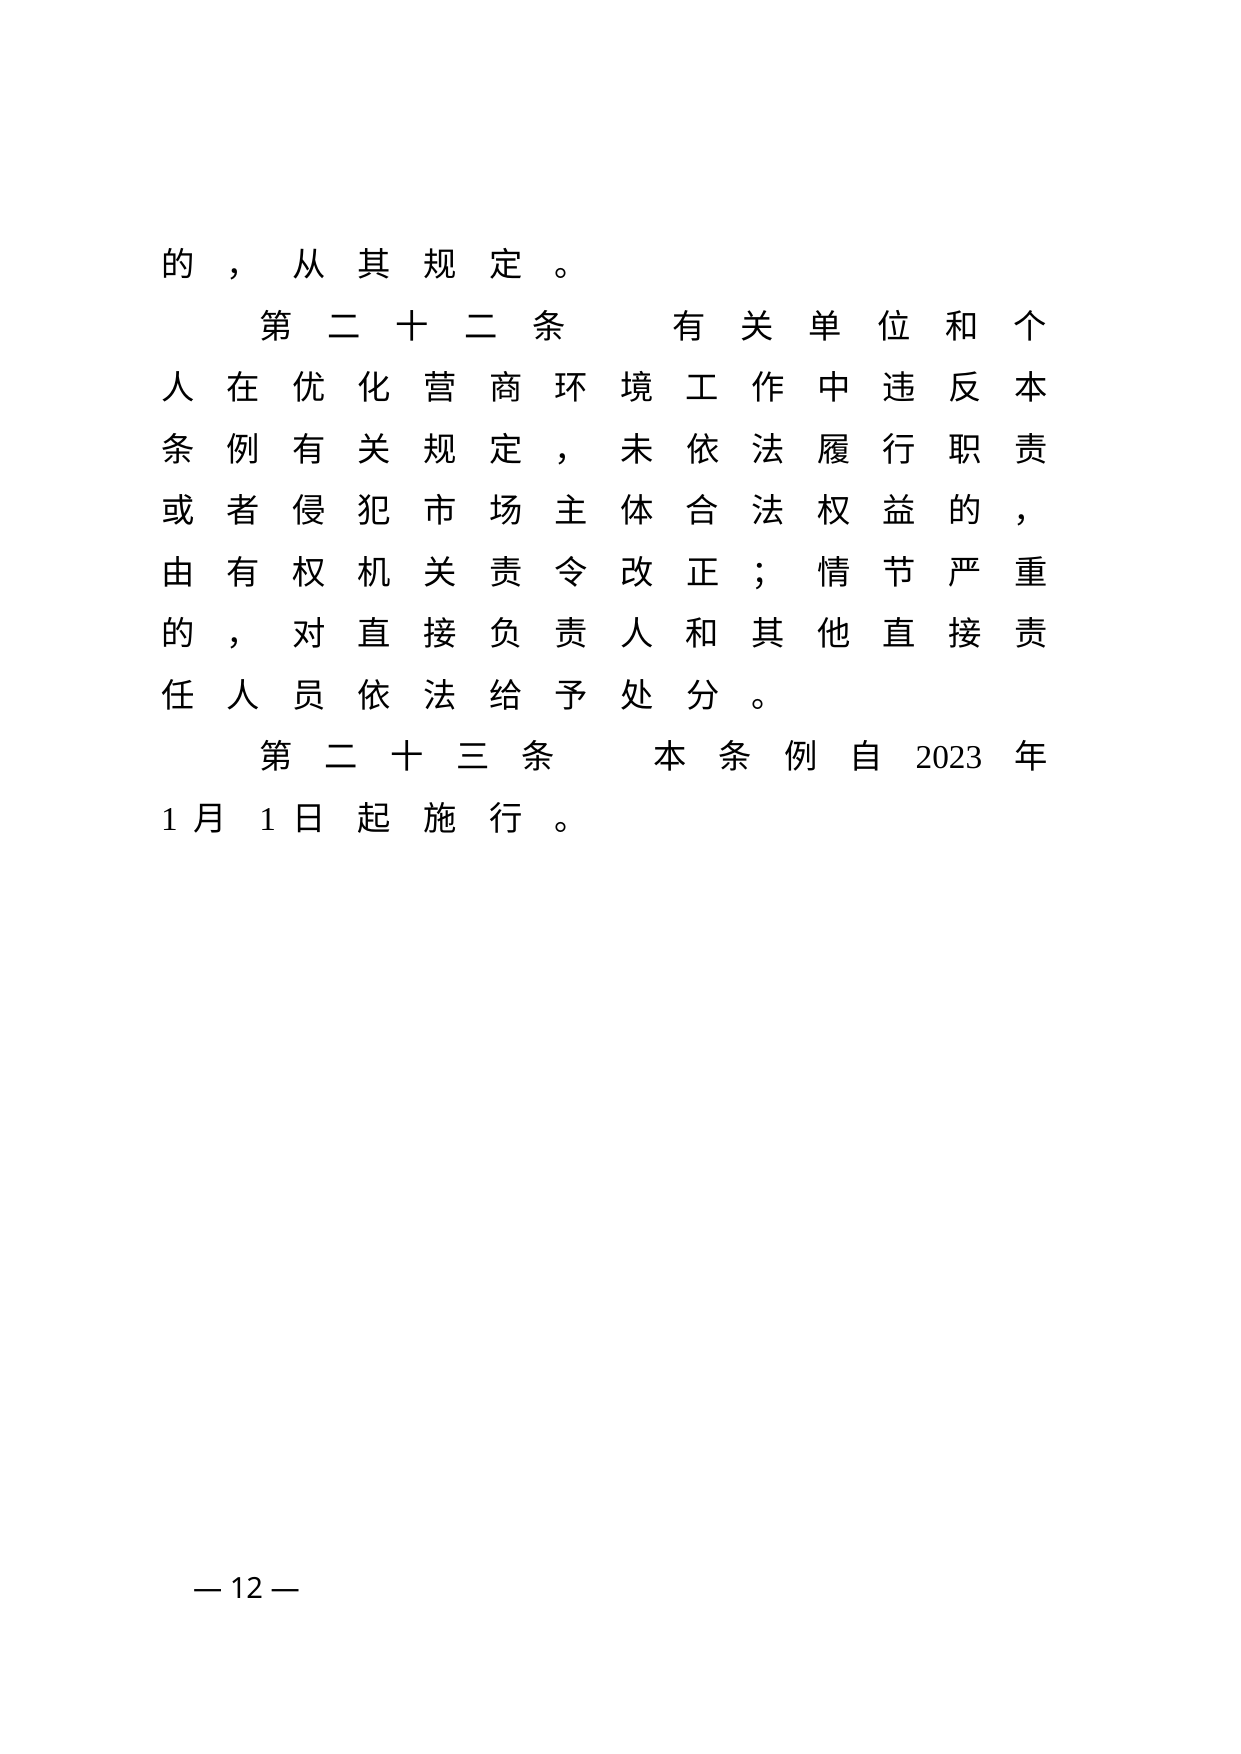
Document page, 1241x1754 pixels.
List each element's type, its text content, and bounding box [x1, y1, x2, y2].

text 第二十三条 本条例自2023年1月1日起施行。 [161, 723, 1079, 846]
text 法律、行政法规另有规定的，从其规定。 [161, 232, 1079, 293]
text 第二十二条 有关单位和个人在优化营商环境工作中违反本条例有关规定，未依法履行职责或者侵犯市场主体合法权益的，由有权机关责令改正；情节严重的，对直接负责人和其他直接责任人员依法给予处分。 [161, 293, 1079, 723]
